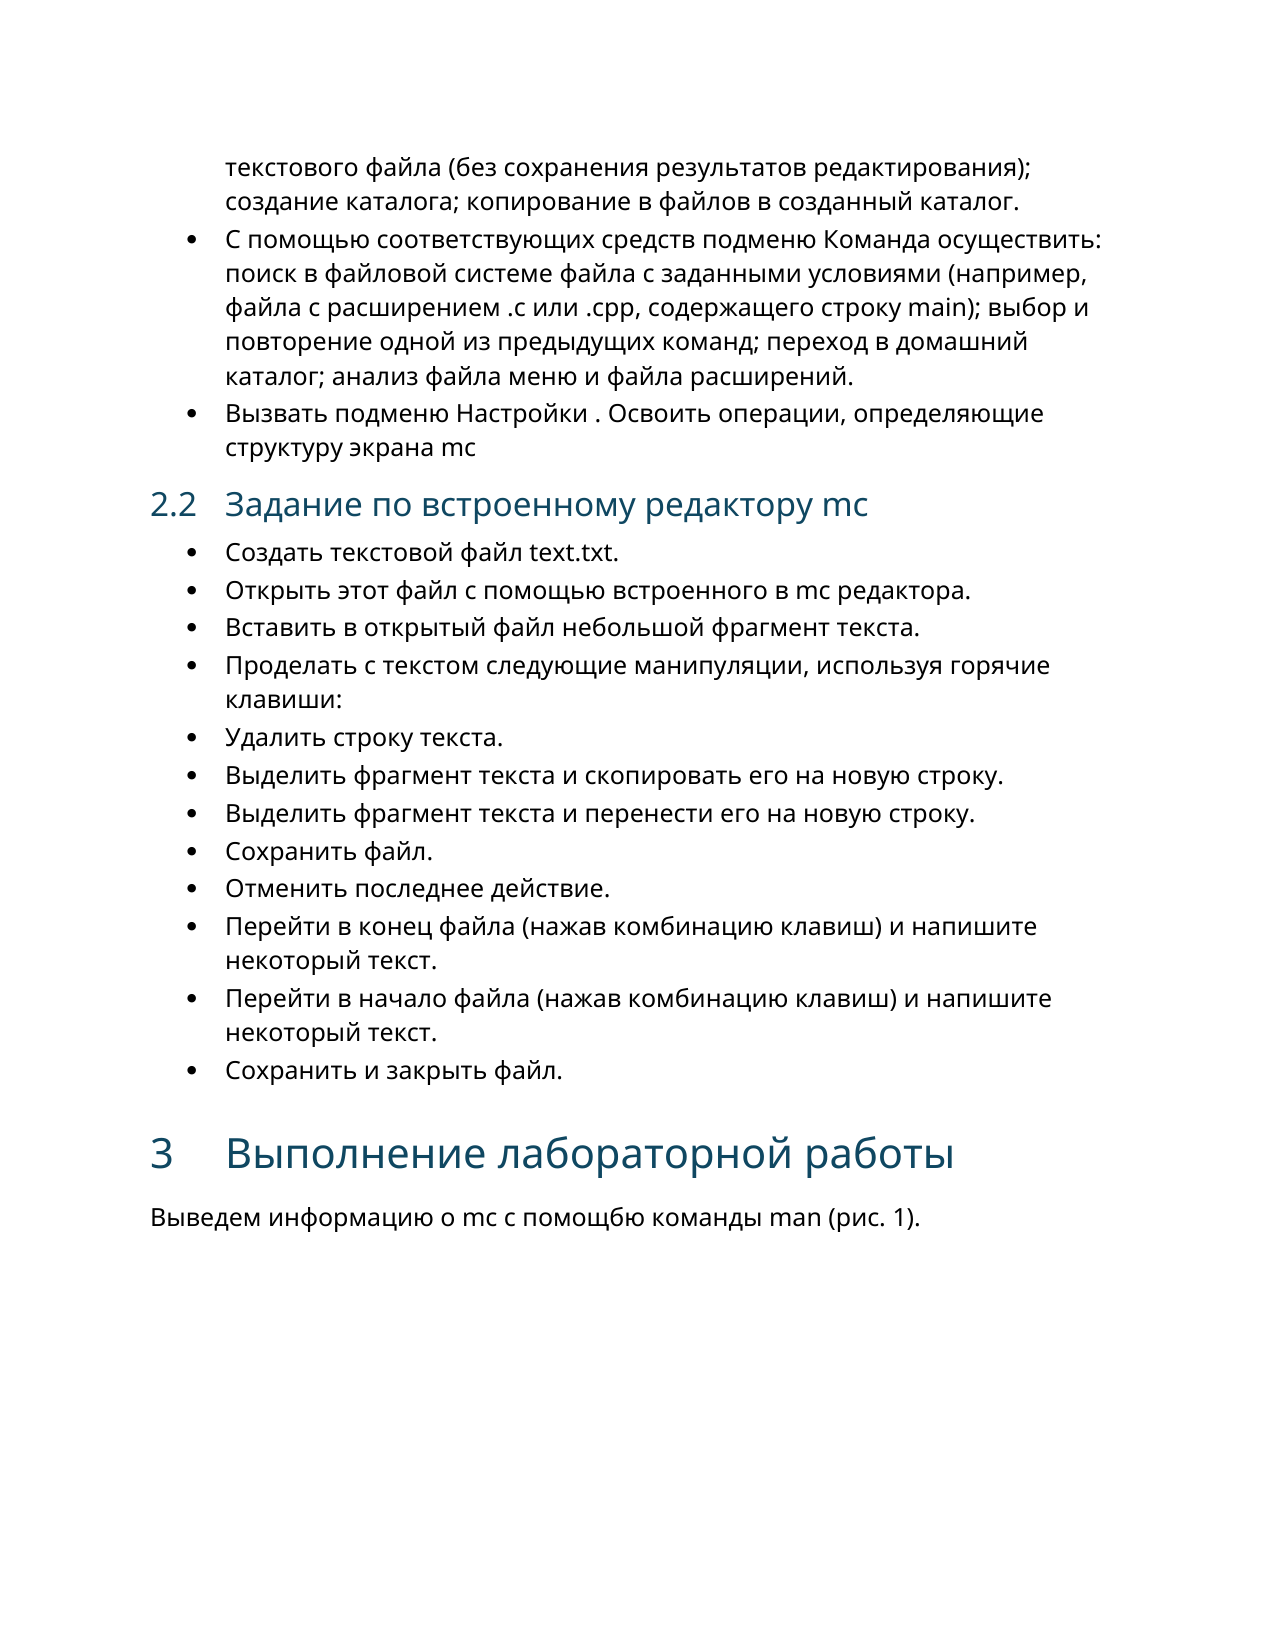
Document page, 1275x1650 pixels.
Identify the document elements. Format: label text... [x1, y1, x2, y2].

list Вставить в открытый файл небольшой фрагмент текста. [187, 610, 1125, 644]
list Выделить фрагмент текста и перенести его на новую строку. [187, 795, 1125, 829]
subtitle 3 Выполнение лабораторной работы [150, 1124, 1125, 1181]
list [187, 150, 1125, 218]
list Отменить последнее действие. [187, 871, 1125, 905]
list Перейти в конец файла (нажав комбинацию клавиш) и напишите некоторый текст. [187, 909, 1125, 977]
list Вызвать подменю Настройки . Освоить операции, определяющие структуру экрана mc [187, 396, 1125, 464]
list Удалить строку текста. [187, 720, 1125, 754]
list Создать текстовой файл text.txt. [187, 534, 1125, 568]
list Сохранить файл. [187, 833, 1125, 867]
list Сохранить и закрыть файл. [187, 1053, 1125, 1087]
list Перейти в начало файла (нажав комбинацию клавиш) и напишите некоторый текст. [187, 981, 1125, 1049]
text Выведем информацию о mc с помощбю команды man (рис. 1). [150, 1200, 1125, 1234]
list Проделать с текстом следующие манипуляции, используя горячие клавиши: [187, 648, 1125, 716]
list С помощью соответствующих средств подменю Команда осуществить: поиск в файловой системе файла с заданными условиями (например, файла с расширением .c или .cpp, содержащего строку main); выбор и повторение одной из предыдущих команд; переход в домашний каталог; анализ файла меню и файла расширений. [187, 222, 1125, 392]
subtitle 2.2 Задание по встроенному редактору mc [150, 481, 1125, 526]
list Выделить фрагмент текста и скопировать его на новую строку. [187, 758, 1125, 792]
list Открыть этот файл с помощью встроенного в mc редактора. [187, 572, 1125, 606]
